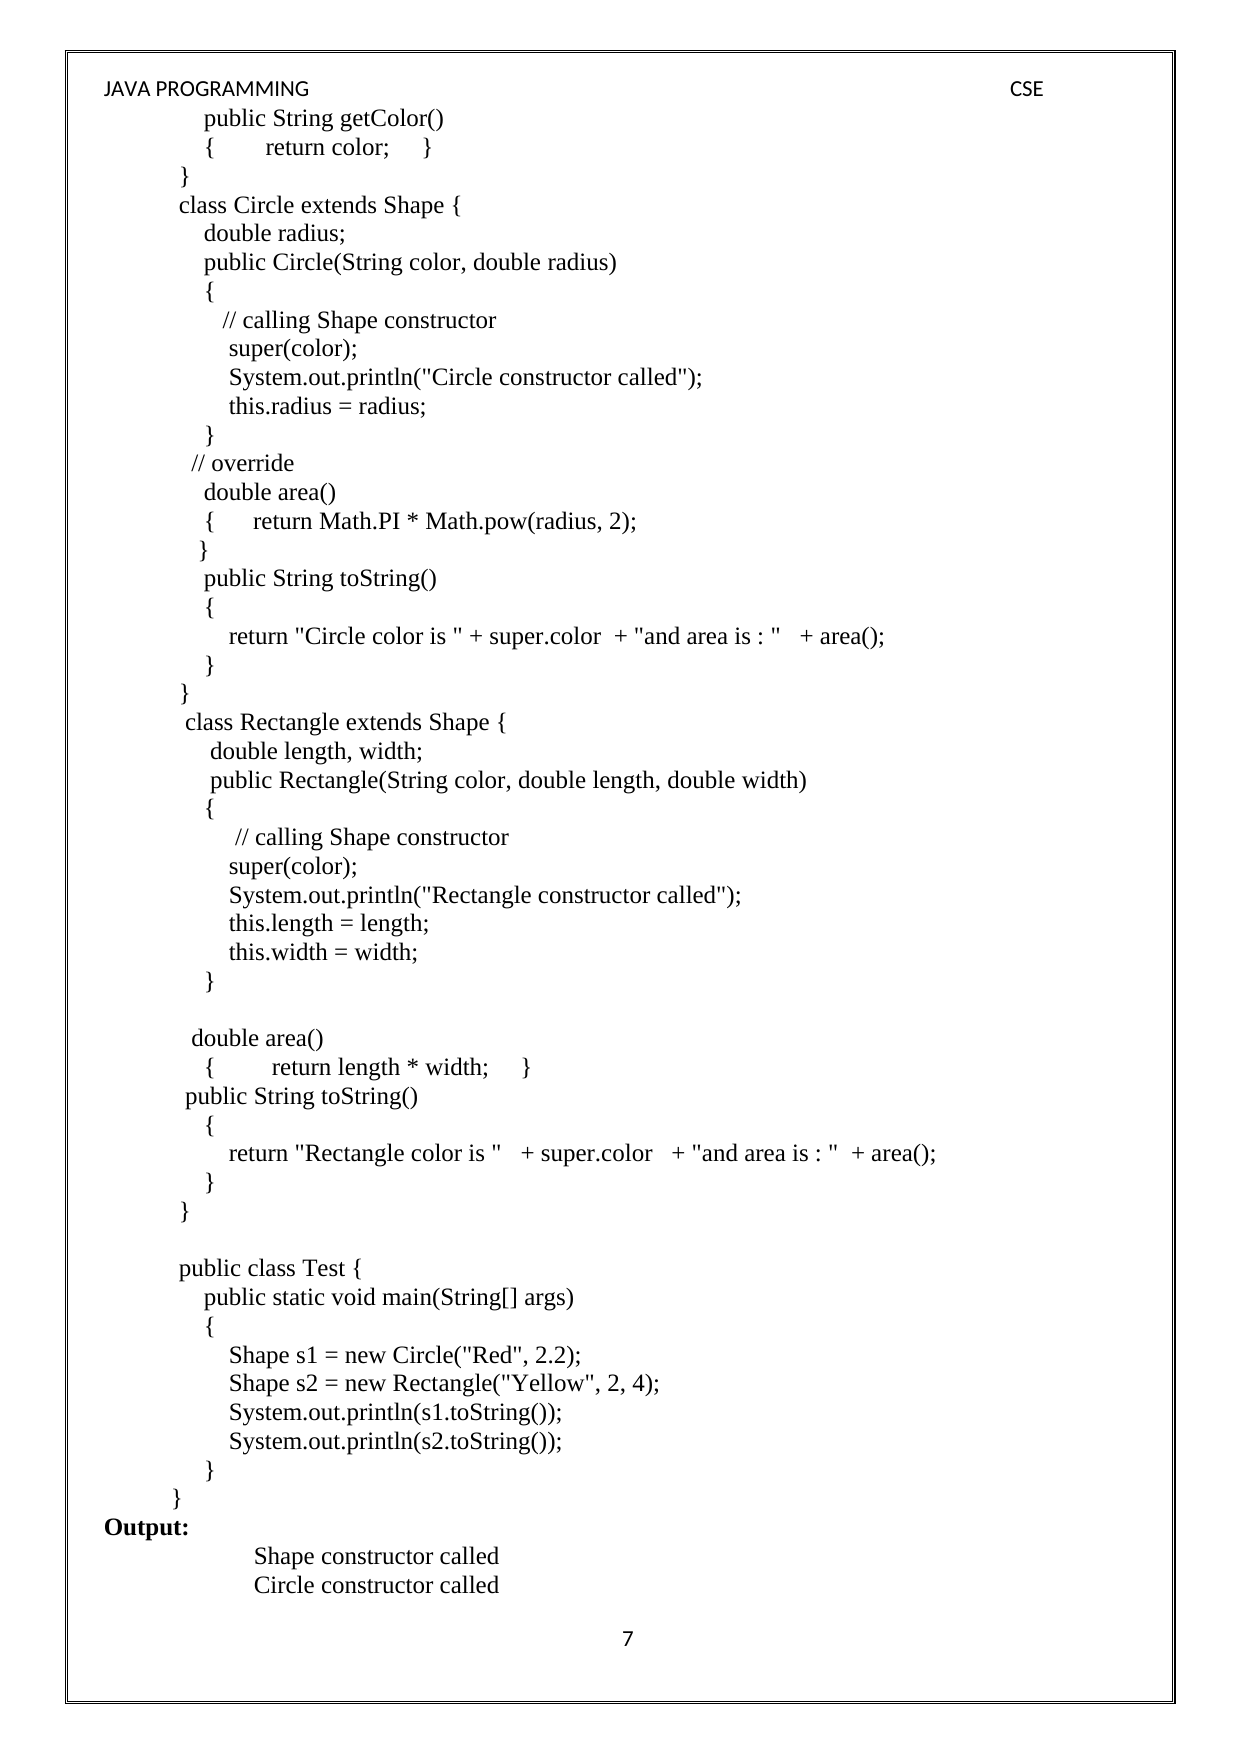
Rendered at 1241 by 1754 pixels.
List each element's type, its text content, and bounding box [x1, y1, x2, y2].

text } [178, 1167, 1152, 1196]
text // calling Shape constructor [178, 305, 1152, 333]
text { [178, 592, 1152, 621]
text super(color); [178, 333, 1152, 362]
text System.out.println("Circle constructor called"); [178, 362, 1152, 391]
text { return length * width; } [178, 1052, 1152, 1081]
text public String toString() [178, 563, 1152, 592]
text this.radius = radius; [178, 391, 1152, 420]
text } [178, 535, 1152, 563]
text this.length = length; [178, 908, 1152, 937]
text public String toString() [178, 1081, 1152, 1110]
text System.out.println(s2.toString()); [178, 1426, 1152, 1455]
text { return color; } [178, 132, 1152, 161]
text { [178, 276, 1152, 305]
text // override [178, 448, 1152, 477]
text } [178, 1196, 1152, 1225]
text public static void main(String[] args) [178, 1282, 1152, 1311]
text double radius; [178, 218, 1152, 247]
text { [178, 1311, 1152, 1340]
text { [178, 793, 1152, 822]
text Shape s1 = new Circle("Red", 2.2); [178, 1340, 1152, 1368]
text return "Circle color is " + super.color + "and area is : " + area(); [178, 621, 1152, 650]
text Shape constructor called [253, 1541, 1152, 1570]
text } [178, 161, 1152, 190]
text super(color); [178, 851, 1152, 880]
text public class Test { [178, 1253, 1152, 1282]
text this.width = width; [178, 937, 1152, 966]
text System.out.println(s1.toString()); [178, 1397, 1152, 1426]
text } [178, 650, 1152, 678]
text } [178, 966, 1152, 995]
text return "Rectangle color is " + super.color + "and area is : " + area(); [178, 1138, 1152, 1167]
text class Circle extends Shape { [178, 190, 1152, 218]
text Output: [103, 1512, 1152, 1541]
text } [178, 678, 1152, 707]
text public String getColor() [178, 103, 1152, 132]
text double length, width; [178, 736, 1152, 765]
text System.out.println("Rectangle constructor called"); [178, 880, 1152, 908]
text public Rectangle(String color, double length, double width) [178, 765, 1152, 793]
text } [171, 1483, 1152, 1512]
text class Rectangle extends Shape { [178, 707, 1152, 736]
text double area() [178, 1023, 1152, 1052]
text double area() [178, 477, 1152, 506]
text { [178, 1110, 1152, 1138]
text } [178, 1455, 1152, 1483]
text // calling Shape constructor [178, 822, 1152, 851]
text { return Math.PI * Math.pow(radius, 2); [178, 506, 1152, 535]
text Circle constructor called [253, 1570, 1152, 1598]
text Shape s2 = new Rectangle("Yellow", 2, 4); [178, 1368, 1152, 1397]
text } [178, 420, 1152, 448]
text public Circle(String color, double radius) [178, 247, 1152, 276]
